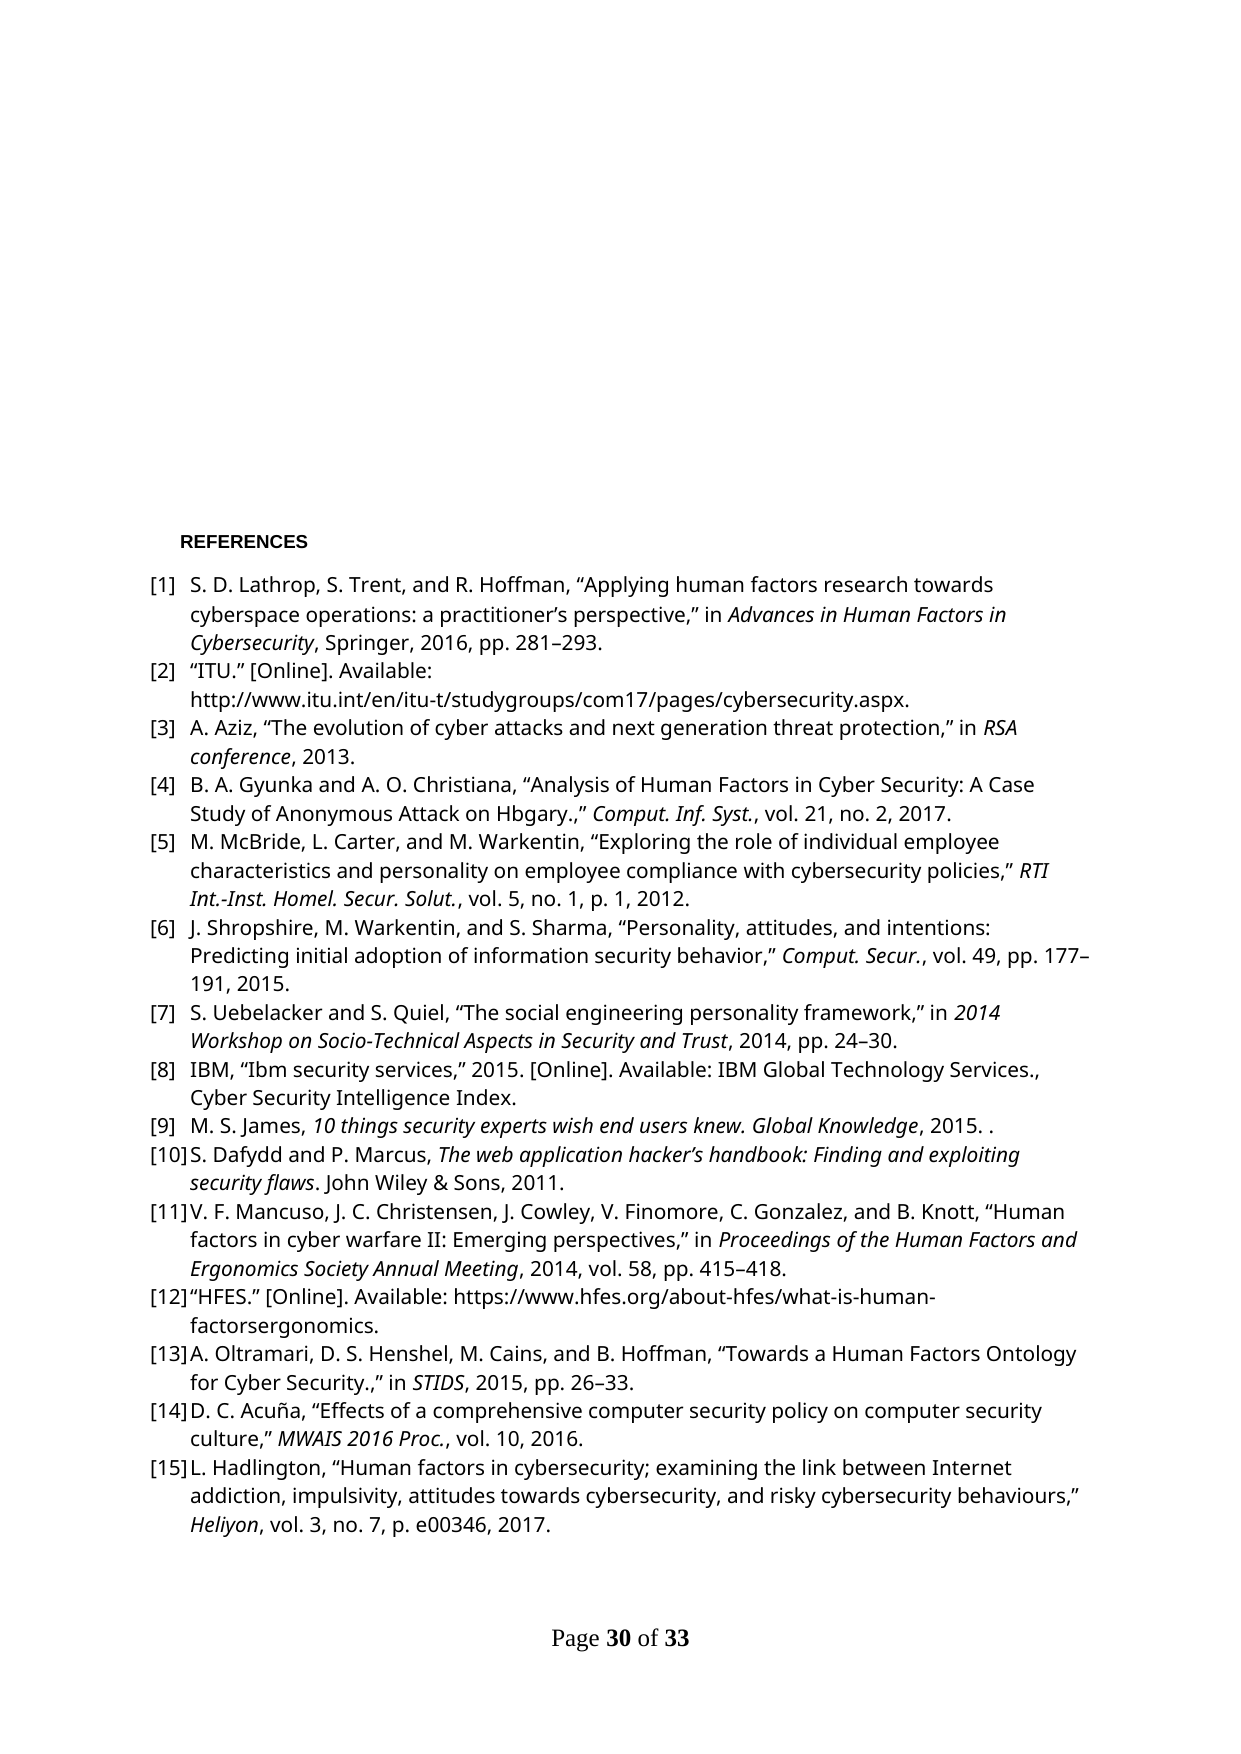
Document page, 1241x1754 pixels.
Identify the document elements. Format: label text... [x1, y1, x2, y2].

text [5] M. McBride, L. Carter, and M. Warkentin, “Exploring the role of individual employee characteristics and personality on employee compliance with cybersecurity policies,” RTI Int.-Inst. Homel. Secur. Solut., vol. 5, no. 1, p. 1, 2012. [150, 827, 1090, 913]
text [13] A. Oltramari, D. S. Henshel, M. Cains, and B. Hoffman, “Towards a Human Factors Ontology for Cyber Security.,” in STIDS, 2015, pp. 26–33. [150, 1339, 1090, 1396]
text [10] S. Dafydd and P. Marcus, The web application hacker’s handbook: Finding and exploiting security flaws. John Wiley & Sons, 2011. [150, 1140, 1090, 1197]
text [7] S. Uebelacker and S. Quiel, “The social engineering personality framework,” in 2014 Workshop on Socio-Technical Aspects in Security and Trust, 2014, pp. 24–30. [150, 998, 1090, 1055]
text REFERENCES [150, 531, 1090, 552]
text [11] V. F. Mancuso, J. C. Christensen, J. Cowley, V. Finomore, C. Gonzalez, and B. Knott, “Human factors in cyber warfare II: Emerging perspectives,” in Proceedings of the Human Factors and Ergonomics Society Annual Meeting, 2014, vol. 58, pp. 415–418. [150, 1197, 1090, 1282]
text [3] A. Aziz, “The evolution of cyber attacks and next generation threat protection,” in RSA conference, 2013. [150, 713, 1090, 770]
text [12] “HFES.” [Online]. Available: https://www.hfes.org/about-hfes/what-is-human-factorsergonomics. [150, 1282, 1090, 1339]
text [4] B. A. Gyunka and A. O. Christiana, “Analysis of Human Factors in Cyber Security: A Case Study of Anonymous Attack on Hbgary.,” Comput. Inf. Syst., vol. 21, no. 2, 2017. [150, 770, 1090, 827]
text [1] S. D. Lathrop, S. Trent, and R. Hoffman, “Applying human factors research towards cyberspace operations: a practitioner’s perspective,” in Advances in Human Factors in Cybersecurity, Springer, 2016, pp. 281–293. [150, 566, 1090, 657]
text [2] “ITU.” [Online]. Available: http://www.itu.int/en/itu-t/studygroups/com17/pages/cybersecurity.aspx. [150, 657, 1090, 713]
text [9] M. S. James, 10 things security experts wish end users knew. Global Knowledge, 2015. . [150, 1112, 1090, 1140]
text [6] J. Shropshire, M. Warkentin, and S. Sharma, “Personality, attitudes, and intentions: Predicting initial adoption of information security behavior,” Comput. Secur., vol. 49, pp. 177–191, 2015. [150, 913, 1090, 998]
text [15] L. Hadlington, “Human factors in cybersecurity; examining the link between Internet addiction, impulsivity, attitudes towards cybersecurity, and risky cybersecurity behaviours,” Heliyon, vol. 3, no. 7, p. e00346, 2017. [150, 1453, 1090, 1538]
text [14] D. C. Acuña, “Effects of a comprehensive computer security policy on computer security culture,” MWAIS 2016 Proc., vol. 10, 2016. [150, 1396, 1090, 1453]
text [8] IBM, “Ibm security services,” 2015. [Online]. Available: IBM Global Technology Services., Cyber Security Intelligence Index. [150, 1055, 1090, 1112]
